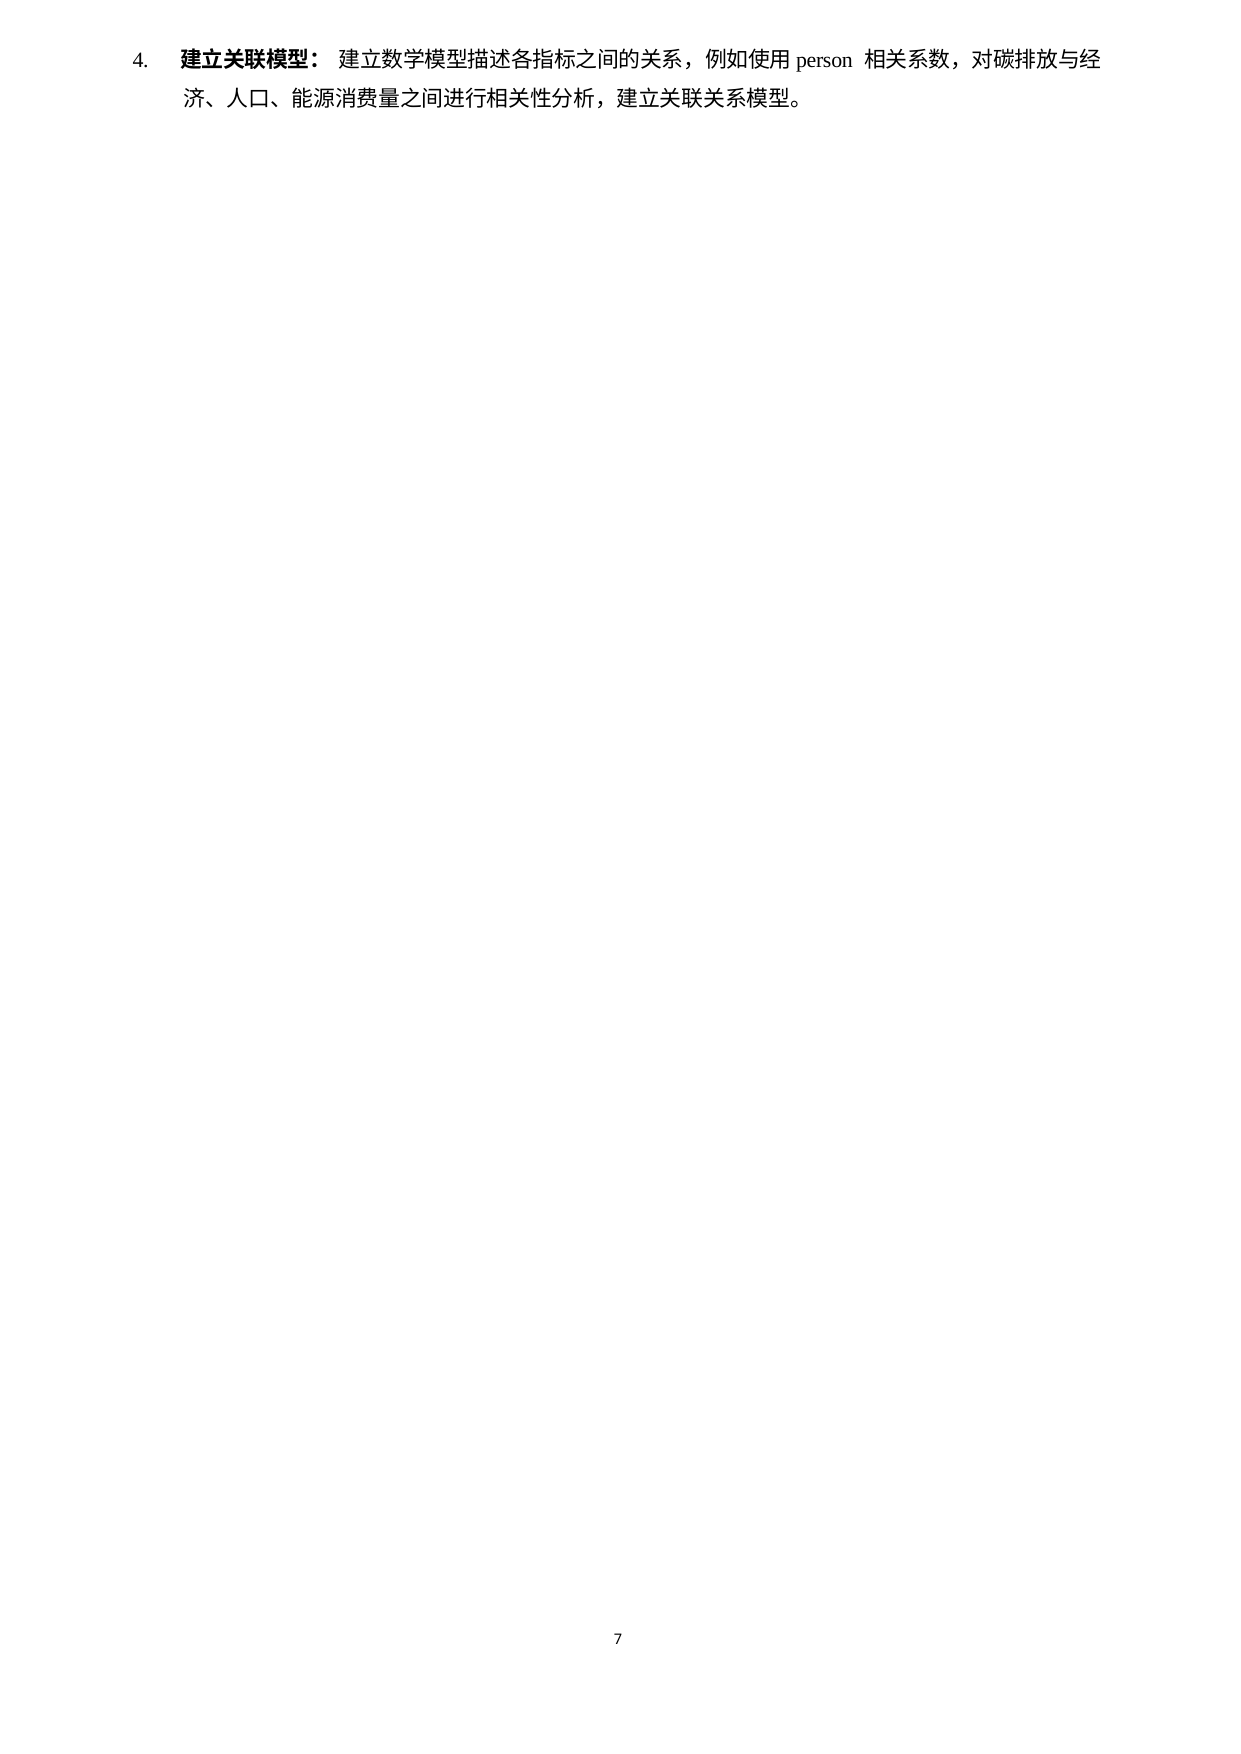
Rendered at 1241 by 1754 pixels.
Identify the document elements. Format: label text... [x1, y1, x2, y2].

text 4. 建立关联模型： 建立数学模型描述各指标之间的关系，例如使用person 相关系数，对碳排放与经 济、人口、能源消费量之间进行相关性分析，建立关联关系模型。 [132, 42, 1104, 113]
